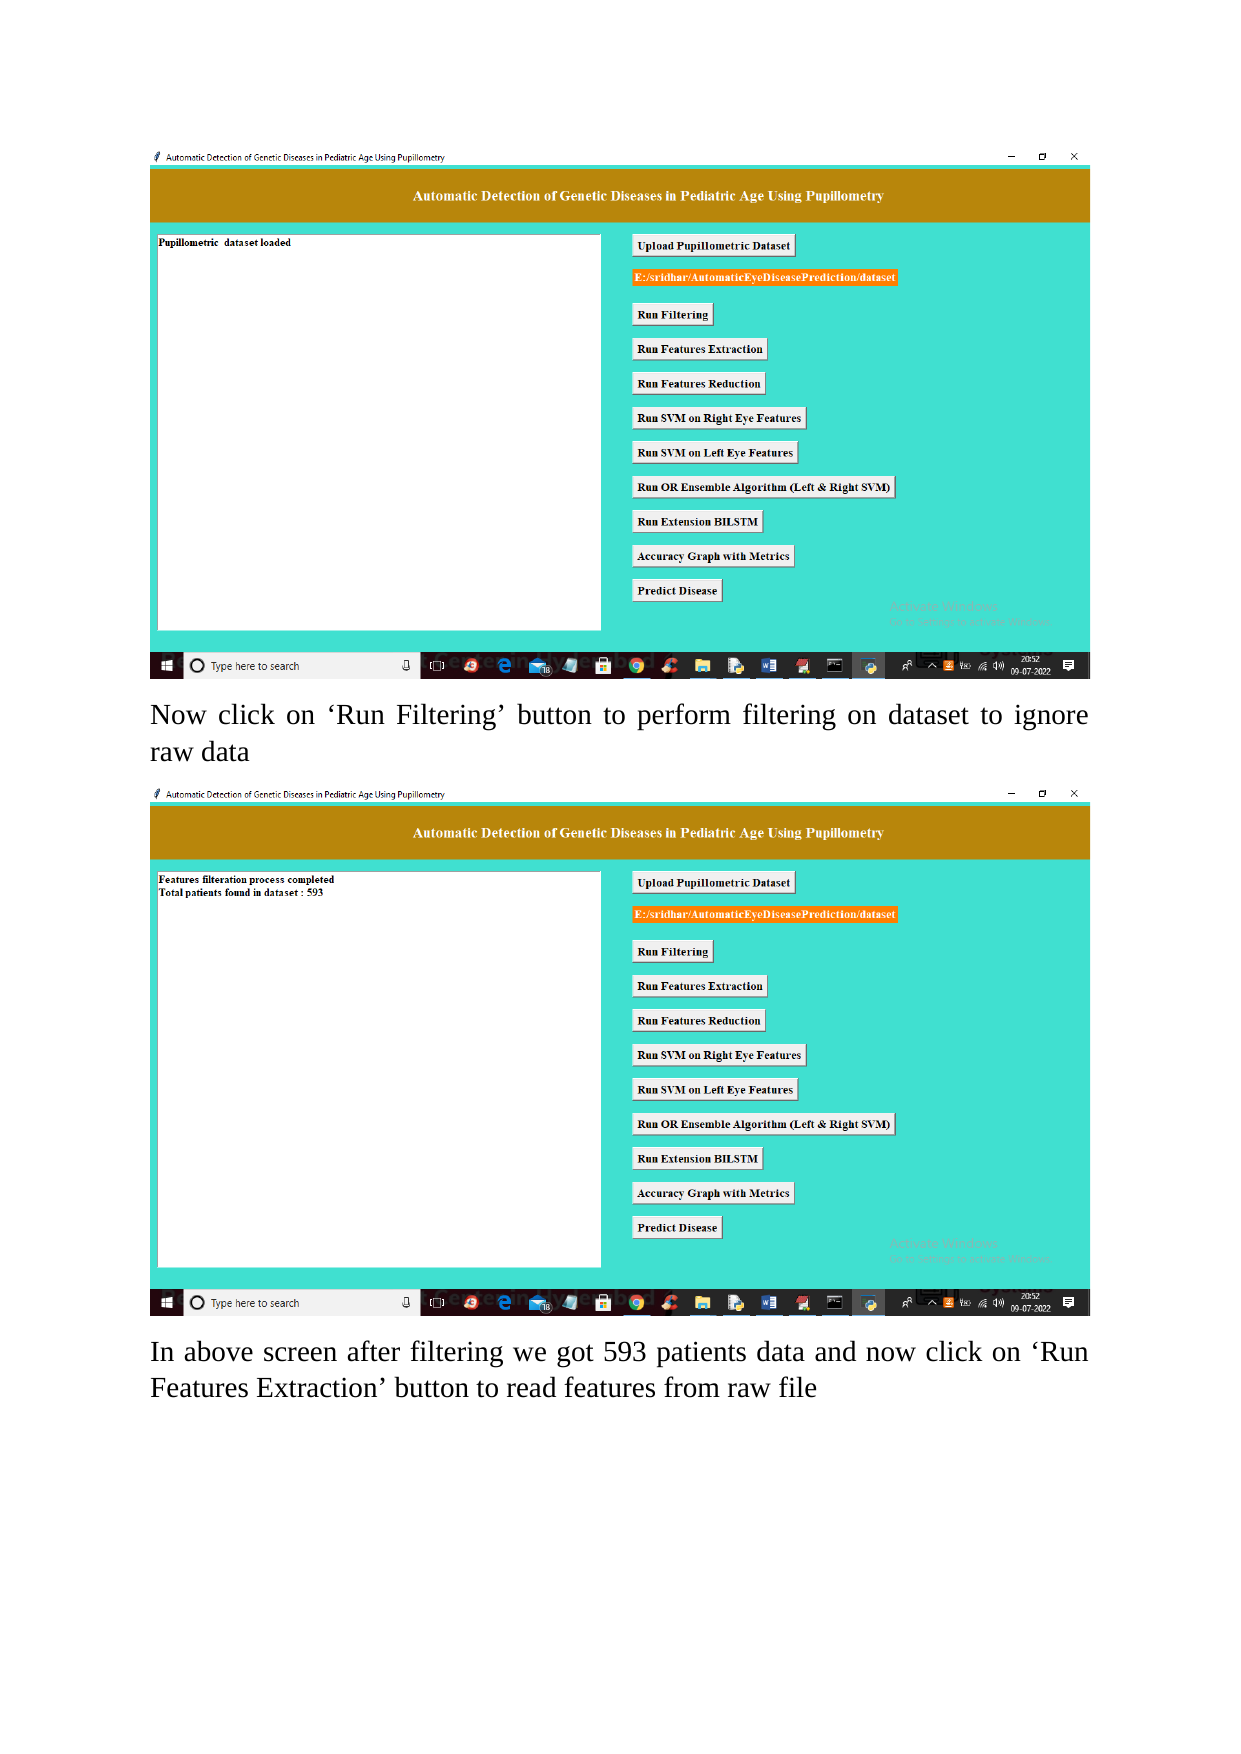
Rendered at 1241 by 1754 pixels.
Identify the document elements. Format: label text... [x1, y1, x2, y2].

picture [150, 786, 1091, 1316]
text In above screen after filtering we got 593 patients data and now click on ‘Run Features Extraction’ button to read features from raw file [150, 1334, 1090, 1404]
picture [150, 150, 1091, 679]
text Now click on ‘Run Filtering’ button to perform filtering on dataset to ignore raw data [150, 697, 1090, 767]
